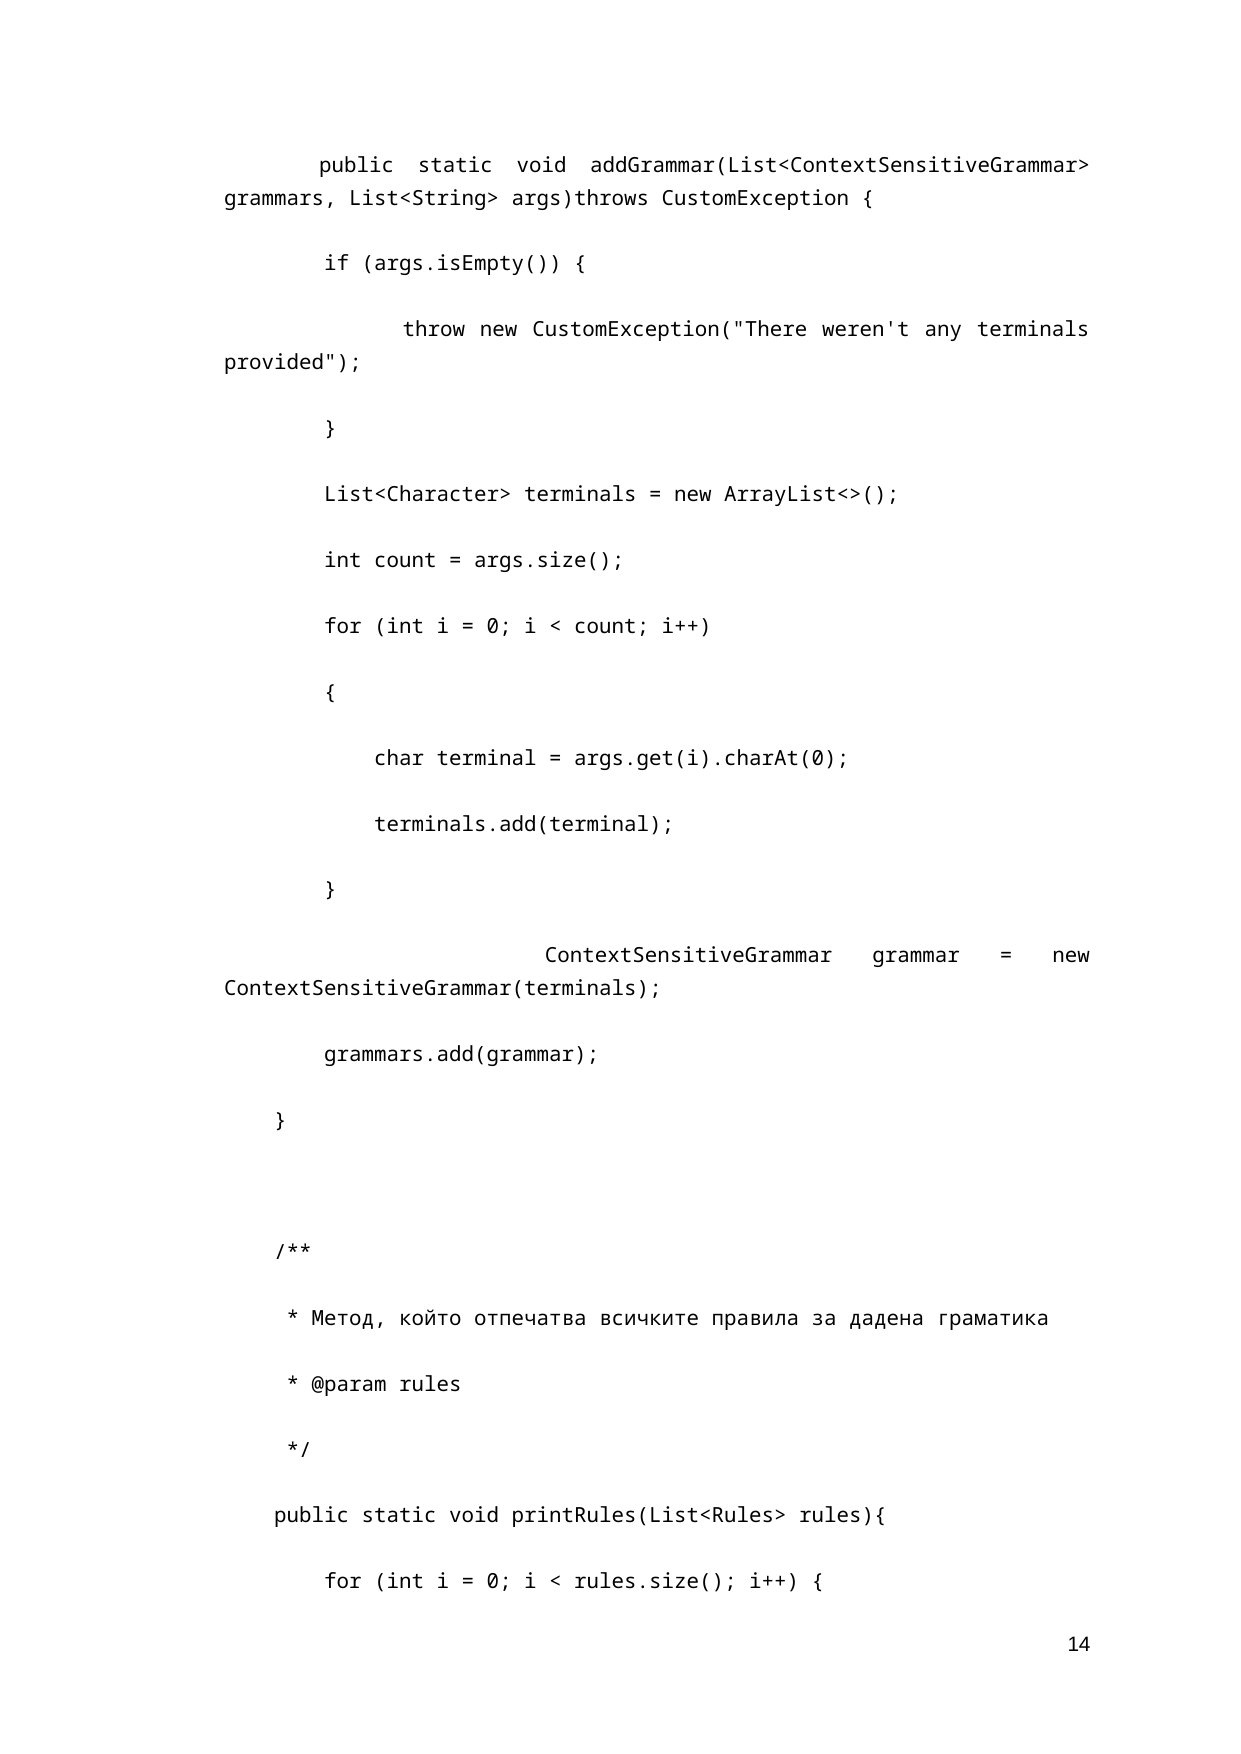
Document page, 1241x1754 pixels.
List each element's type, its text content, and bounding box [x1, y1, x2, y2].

text for (int i = 0; i < count; i++) [224, 611, 1090, 639]
text /** [224, 1237, 1090, 1265]
text } [224, 874, 1090, 903]
text terminals.add(terminal); [224, 809, 1090, 837]
text List<Character> terminals = new ArrayList<>(); [224, 479, 1090, 507]
text public static void printRules(List<Rules> rules){ [224, 1501, 1090, 1529]
text throw new CustomException("There weren't any terminals provided"); [224, 314, 1090, 376]
text } [224, 1105, 1090, 1133]
text { [224, 677, 1090, 705]
text if (args.isEmpty()) { [224, 248, 1090, 277]
text * Метод, който отпечатва всичките правила за дадена граматика [224, 1303, 1090, 1331]
text public static void addGrammar(List<ContextSensitiveGrammar> grammars, List<String> args)throws CustomException { [224, 150, 1090, 211]
text for (int i = 0; i < rules.size(); i++) { [224, 1567, 1090, 1595]
text */ [224, 1435, 1090, 1463]
text char terminal = args.get(i).charAt(0); [224, 743, 1090, 771]
text ContextSensitiveGrammar grammar = new ContextSensitiveGrammar(terminals); [224, 941, 1090, 1002]
text } [224, 413, 1090, 441]
text * @param rules [224, 1369, 1090, 1397]
text int count = args.size(); [224, 545, 1090, 573]
text grammars.add(grammar); [224, 1039, 1090, 1067]
